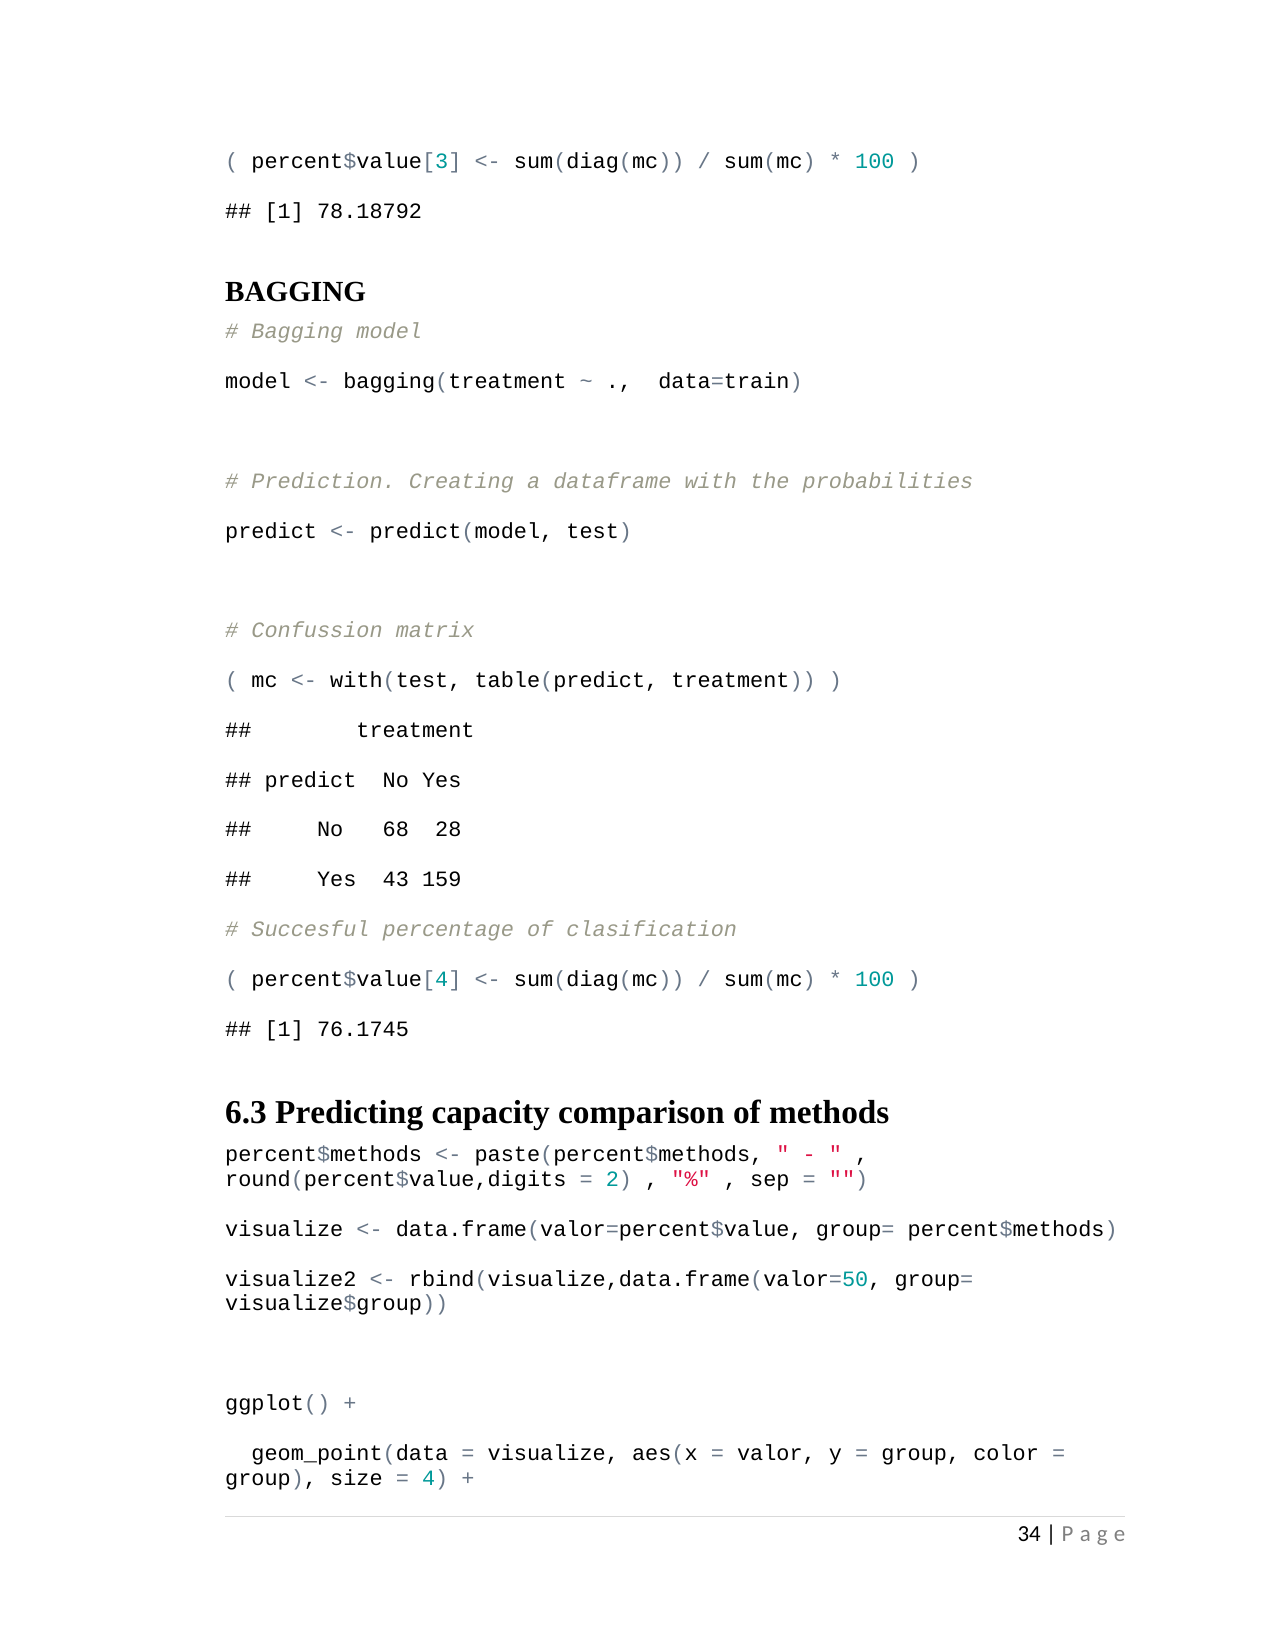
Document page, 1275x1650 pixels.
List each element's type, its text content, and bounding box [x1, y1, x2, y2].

subtitle BAGGING [225, 274, 1125, 308]
text # Succesful percentage of clasification [225, 918, 1125, 943]
text ## Yes 43 159 [225, 868, 1125, 893]
text visualize2 <- rbind(visualize,data.frame(valor=50, group= visualize$group)) [225, 1268, 1125, 1317]
text # Prediction. Creating a dataframe with the probabilities [225, 470, 1125, 495]
text geom_point(data = visualize, aes(x = valor, y = group, color = group), size = 4) + [225, 1442, 1125, 1491]
text predict <- predict(model, test) [225, 520, 1125, 544]
text model <- bagging(treatment ~ ., data=train) [225, 370, 1125, 395]
text # Confussion matrix [225, 619, 1125, 644]
text percent$methods <- paste(percent$methods, " - " , round(percent$value,digits = 2) , "%" , sep = "") [225, 1143, 1125, 1193]
text ( percent$value[4] <- sum(diag(mc)) / sum(mc) * 100 ) [225, 968, 1125, 993]
text ## No 68 28 [225, 818, 1125, 843]
text visualize <- data.frame(valor=percent$value, group= percent$methods) [225, 1218, 1125, 1243]
subtitle 6.3 Predicting capacity comparison of methods [225, 1092, 1125, 1131]
text ## [1] 76.1745 [225, 1018, 1125, 1042]
text ## predict No Yes [225, 769, 1125, 793]
text ( mc <- with(test, table(predict, treatment)) ) [225, 669, 1125, 694]
text ## treatment [225, 719, 1125, 744]
text # Bagging model [225, 321, 1125, 345]
text ggplot() + [225, 1392, 1125, 1417]
text ## [1] 78.18792 [225, 200, 1125, 224]
text ( percent$value[3] <- sum(diag(mc)) / sum(mc) * 100 ) [225, 150, 1125, 175]
